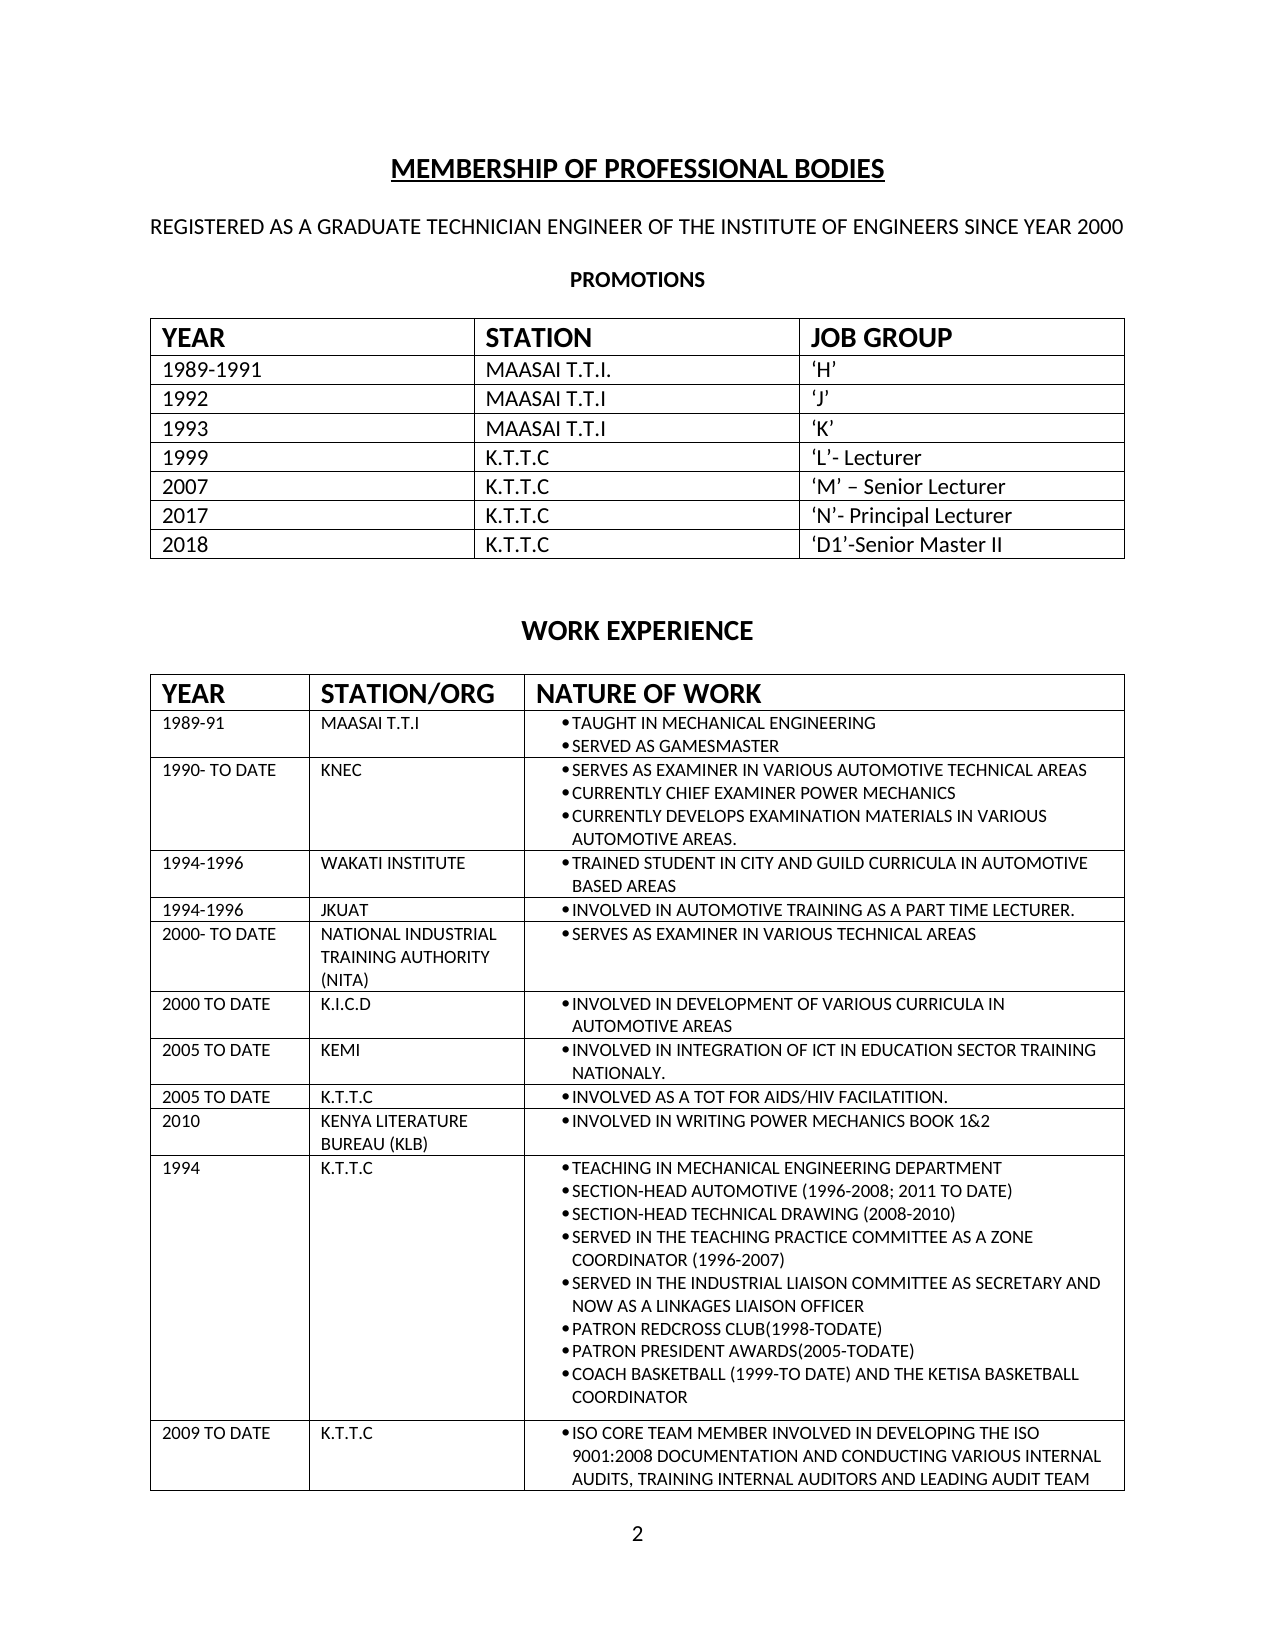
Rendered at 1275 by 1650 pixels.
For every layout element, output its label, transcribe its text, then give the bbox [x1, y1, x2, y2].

table_cell TAUGHT IN MECHANICAL ENGINEERING SERVED AS GAMESMASTER [525, 711, 1124, 757]
table_cell 1994-1996 [151, 898, 309, 921]
table_cell 1989-1991 [151, 356, 474, 383]
text WORK EXPERIENCE [150, 612, 1125, 648]
table_cell INVOLVED IN AUTOMOTIVE TRAINING AS A PART TIME LECTURER. [525, 898, 1124, 921]
table_cell ‘L’- Lecturer [800, 443, 1124, 471]
table_cell K.T.T.C [475, 501, 799, 529]
table_cell MAASAI T.T.I. [475, 356, 799, 383]
table_cell 2005 TO DATE [151, 1039, 309, 1084]
table_cell ‘N’- Principal Lecturer [800, 501, 1124, 529]
table_cell ‘J’ [800, 385, 1124, 413]
table_cell 2000- TO DATE [151, 922, 309, 991]
table_cell 1994 [151, 1156, 309, 1420]
table_cell SERVES AS EXAMINER IN VARIOUS TECHNICAL AREAS [525, 922, 1124, 991]
table_cell 2017 [151, 501, 474, 529]
table_cell 2000 TO DATE [151, 992, 309, 1037]
table_cell INVOLVED IN DEVELOPMENT OF VARIOUS CURRICULA IN AUTOMOTIVE AREAS [525, 992, 1124, 1037]
text PROMOTIONS [150, 265, 1125, 293]
table_header YEAR [151, 319, 474, 354]
table_cell K.T.T.C [310, 1085, 524, 1108]
table_cell MAASAI T.T.I [475, 385, 799, 413]
table_cell WAKATI INSTITUTE [310, 851, 524, 897]
text MEMBERSHIP OF PROFESSIONAL BODIES [150, 150, 1125, 186]
table_header STATION/ORG [310, 675, 524, 710]
table_cell 1993 [151, 414, 474, 442]
table_cell ‘D1’-Senior Master II [800, 530, 1124, 558]
table_cell 2018 [151, 530, 474, 558]
table_cell K.T.T.C [475, 530, 799, 558]
table_cell KNEC [310, 758, 524, 850]
table_cell 2005 TO DATE [151, 1085, 309, 1108]
table_cell NATIONAL INDUSTRIAL TRAINING AUTHORITY (NITA) [310, 922, 524, 991]
table_cell K.T.T.C [310, 1156, 524, 1420]
table_cell 1992 [151, 385, 474, 413]
table_cell ‘M’ – Senior Lecturer [800, 472, 1124, 500]
table_cell K.T.T.C [475, 472, 799, 500]
table_header JOB GROUP [800, 319, 1124, 354]
table_cell JKUAT [310, 898, 524, 921]
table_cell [525, 1421, 1124, 1490]
table_header YEAR [151, 675, 309, 710]
text REGISTERED AS A GRADUATE TECHNICIAN ENGINEER OF THE INSTITUTE OF ENGINEERS SINCE YEAR 2000 [150, 212, 1125, 240]
table_cell INVOLVED IN INTEGRATION OF ICT IN EDUCATION SECTOR TRAINING NATIONALY. [525, 1039, 1124, 1084]
table_cell ‘K’ [800, 414, 1124, 442]
table_cell SERVES AS EXAMINER IN VARIOUS AUTOMOTIVE TECHNICAL AREAS CURRENTLY CHIEF EXAMINER POWER MECHANICS CURRENTLY DEVELOPS EXAMINATION MATERIALS IN VARIOUS AUTOMOTIVE AREAS. [525, 758, 1124, 850]
table_cell MAASAI T.T.I [475, 414, 799, 442]
table_cell INVOLVED AS A TOT FOR AIDS/HIV FACILATITION. [525, 1085, 1124, 1108]
table_cell TRAINED STUDENT IN CITY AND GUILD CURRICULA IN AUTOMOTIVE BASED AREAS [525, 851, 1124, 897]
table_header STATION [475, 319, 799, 354]
table_cell K.I.C.D [310, 992, 524, 1037]
table_cell 1999 [151, 443, 474, 471]
table_cell 1994-1996 [151, 851, 309, 897]
table_cell TEACHING IN MECHANICAL ENGINEERING DEPARTMENT SECTION-HEAD AUTOMOTIVE (1996-2008; 2011 TO DATE) SECTION-HEAD TECHNICAL DRAWING (2008-2010) SERVED IN THE TEACHING PRACTICE COMMITTEE AS A ZONE COORDINATOR (1996-2007) SERVED IN THE INDUSTRIAL LIAISON COMMITTEE AS SECRETARY AND NOW AS A LINKAGES LIAISON OFFICER PATRON REDCROSS CLUB(1998-TODATE) PATRON PRESIDENT AWARDS(2005-TODATE) COACH BASKETBALL (1999-TO DATE) AND THE KETISA BASKETBALL COORDINATOR [525, 1156, 1124, 1420]
table_header NATURE OF WORK [525, 675, 1124, 710]
table_cell 2009 TO DATE [151, 1421, 309, 1490]
table_cell 2010 [151, 1109, 309, 1155]
table_cell 1989-91 [151, 711, 309, 757]
table_cell 2007 [151, 472, 474, 500]
table_cell ‘H’ [800, 356, 1124, 383]
table_cell KENYA LITERATURE BUREAU (KLB) [310, 1109, 524, 1155]
table_cell 1990- TO DATE [151, 758, 309, 850]
table_cell K.T.T.C [310, 1421, 524, 1490]
table_cell INVOLVED IN WRITING POWER MECHANICS BOOK 1&2 [525, 1109, 1124, 1155]
table_cell MAASAI T.T.I [310, 711, 524, 757]
table_cell KEMI [310, 1039, 524, 1084]
table_cell K.T.T.C [475, 443, 799, 471]
